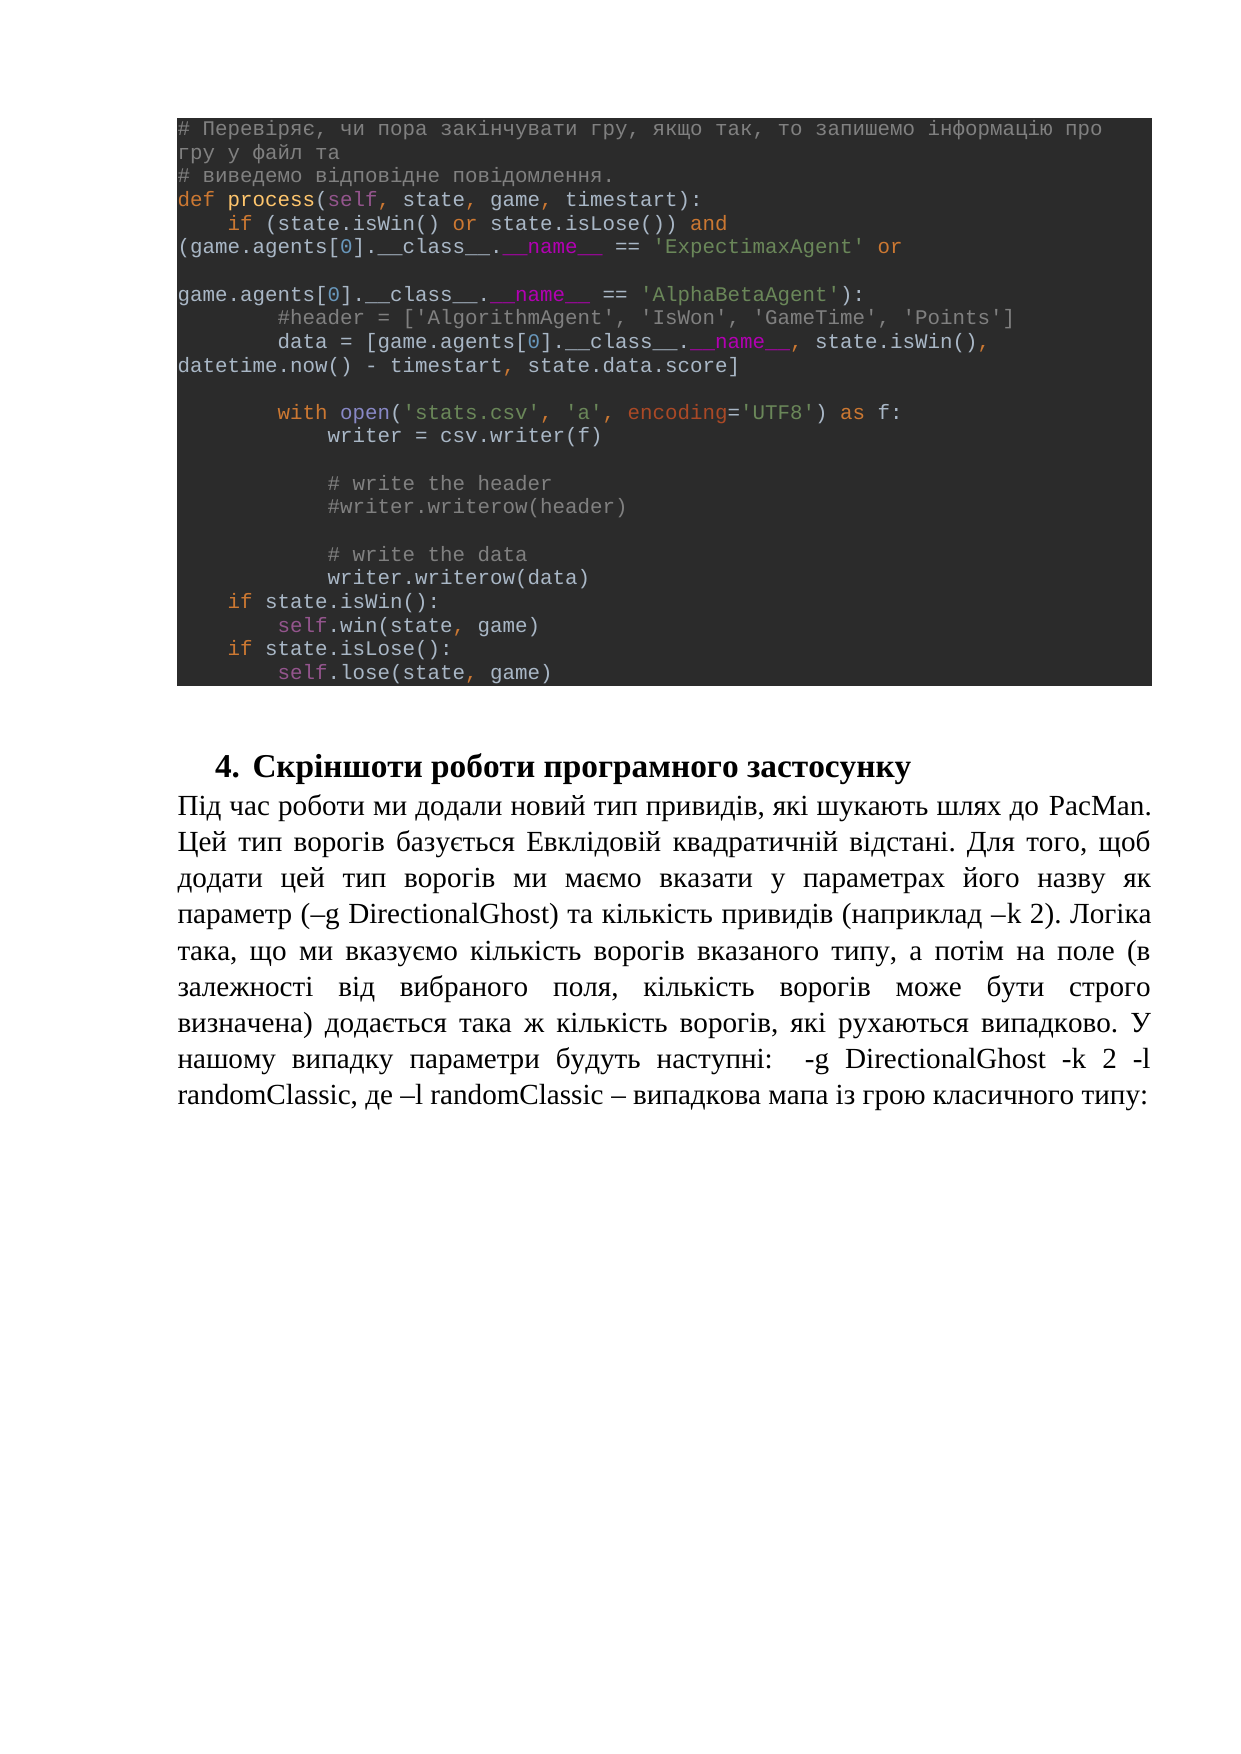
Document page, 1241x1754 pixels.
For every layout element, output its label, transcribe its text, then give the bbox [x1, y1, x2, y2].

text Під час роботи ми додали новий тип привидів, які шукають шлях до PacMan. Цей тип ворогів базується Евклідовій квадратичній відстані. Для того, щоб додати цей тип ворогів ми маємо вказати у параметрах його назву як параметр (–g DirectionalGhost) та кількість привидів (наприклад –k 2). Логіка така, що ми вказуємо кількість ворогів вказаного типу, а потім на поле (в залежності від вибраного поля, кількість ворогів може бути строго визначена) додається така ж кількість ворогів, які рухаються випадково. У нашому випадку параметри будуть наступні: -g DirectionalGhost -k 2 -l randomClassic, де –l randomClassic – випадкова мапа із грою класичного типу: [177, 788, 1152, 1111]
subtitle Скріншоти роботи програмного застосунку [215, 747, 1152, 785]
text # Перевіряє, чи пора закінчувати гру, якщо так, то запишемо інформацію про гру у файл та # виведемо відповідне повідомлення. def process(self, state, game, timestart): if (state.isWin() or state.isLose()) and (game.agents[0].__class__.__name__ == 'ExpectimaxAgent' or game.agents[0].__class__.__name__ == 'AlphaBetaAgent'): #header = ['AlgorithmAgent', 'IsWon', 'GameTime', 'Points'] data = [game.agents[0].__class__.__name__, state.isWin(), datetime.now() - timestart, state.data.score] with open('stats.csv', 'a', encoding='UTF8') as f: writer = csv.writer(f) # write the header #writer.writerow(header) # write the data writer.writerow(data) if state.isWin(): self.win(state, game) if state.isLose(): self.lose(state, game) [177, 118, 1152, 686]
